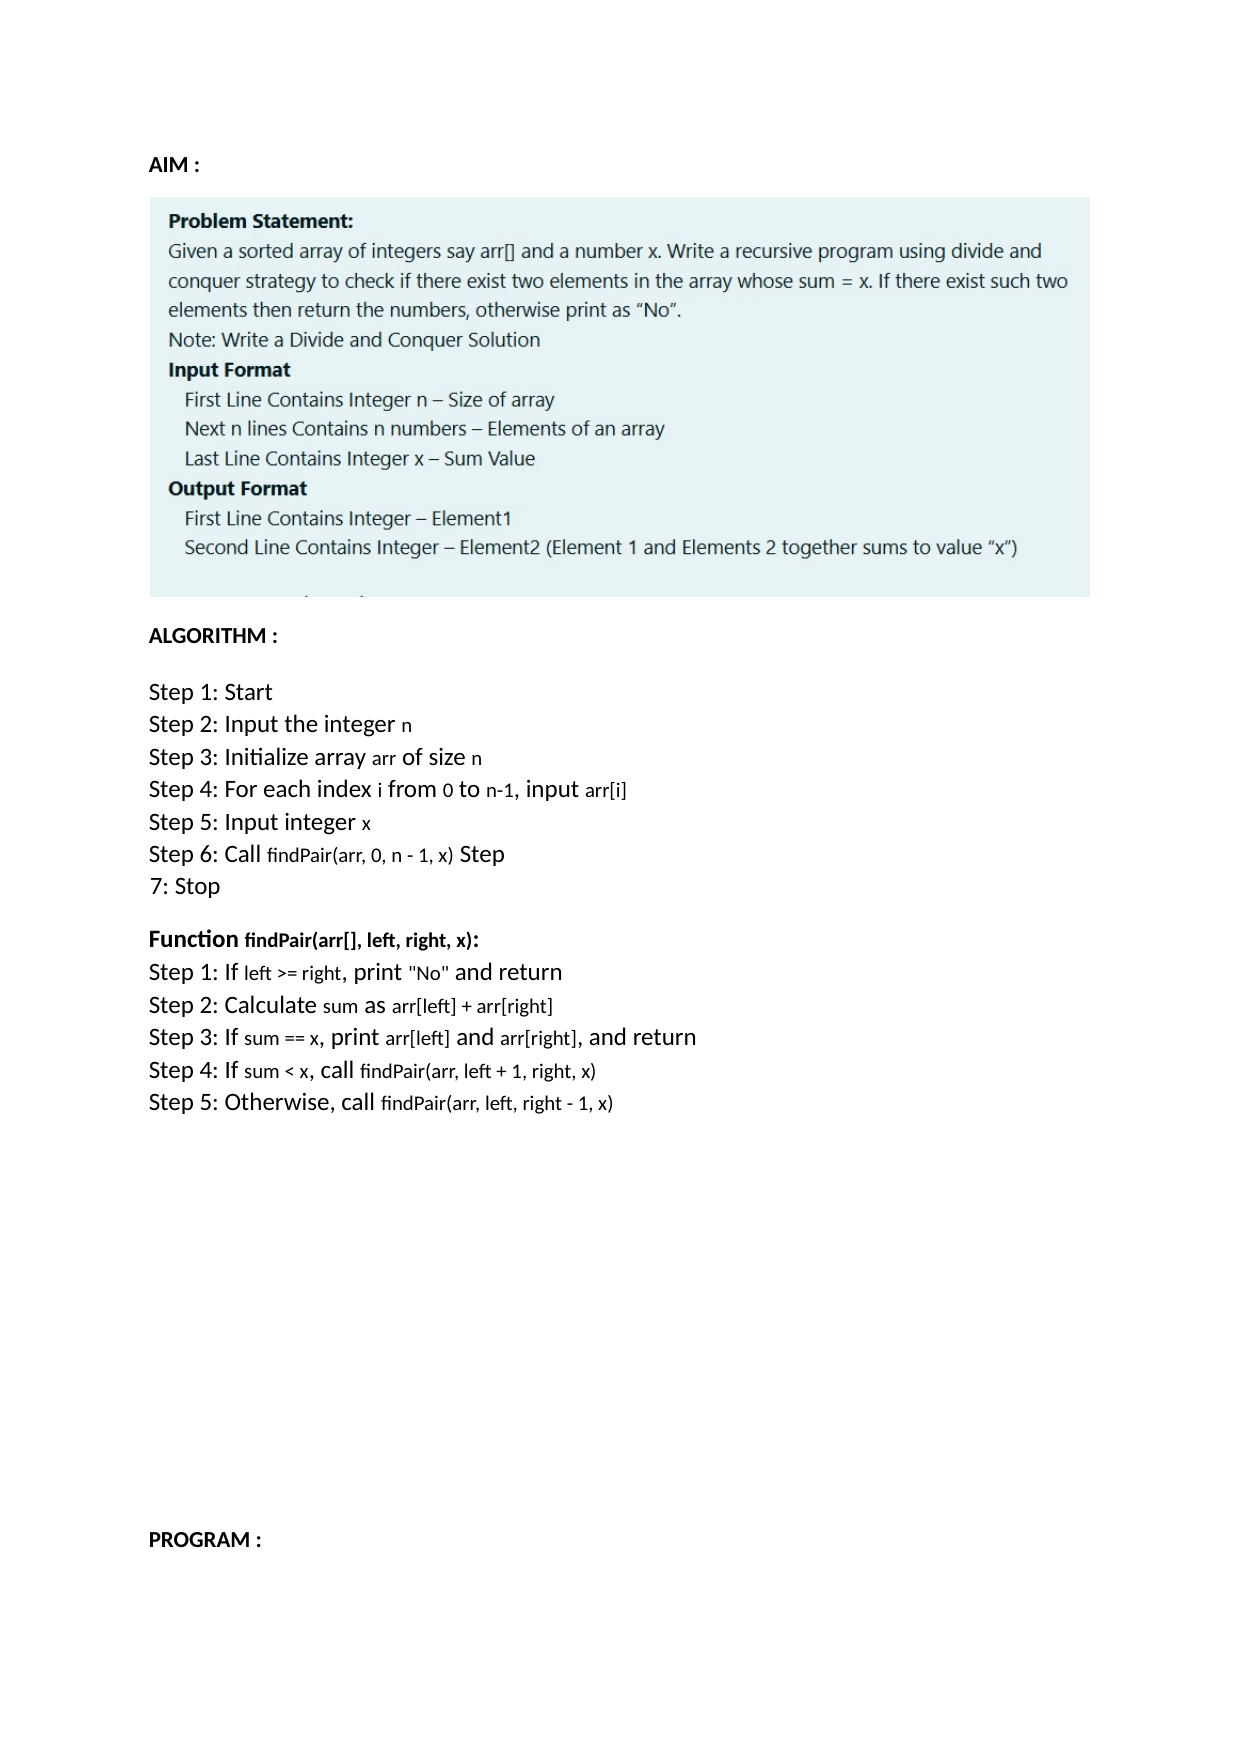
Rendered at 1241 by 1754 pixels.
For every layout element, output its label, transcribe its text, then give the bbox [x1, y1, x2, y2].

text Step 1: Start [148, 676, 1096, 707]
picture [150, 197, 1090, 597]
text PROGRAM : [148, 1526, 339, 1554]
text Step 4: If sum < x, call findPair(arr, left + 1, right, x) [148, 1054, 1096, 1084]
text Step 3: If sum == x, print arr[left] and arr[right], and return [148, 1021, 1096, 1052]
text Step 4: For each index i from 0 to n-1, input arr[i] [148, 773, 1096, 804]
text Function findPair(arr[], left, right, x): [148, 923, 1096, 954]
text AIM : [148, 150, 339, 178]
text Step 6: Call findPair(arr, 0, n - 1, x) Step 7: Stop [148, 838, 510, 901]
text Step 5: Otherwise, call findPair(arr, left, right - 1, x) [148, 1087, 1096, 1117]
text Step 3: Initialize array arr of size n [148, 741, 1096, 771]
text Step 2: Input the integer n [148, 708, 1096, 739]
text Step 5: Input integer x [148, 806, 1096, 836]
text Step 1: If left >= right, print "No" and return [148, 956, 1096, 987]
text Step 2: Calculate sum as arr[left] + arr[right] [148, 989, 1096, 1019]
text ALGORITHM : [148, 621, 339, 649]
